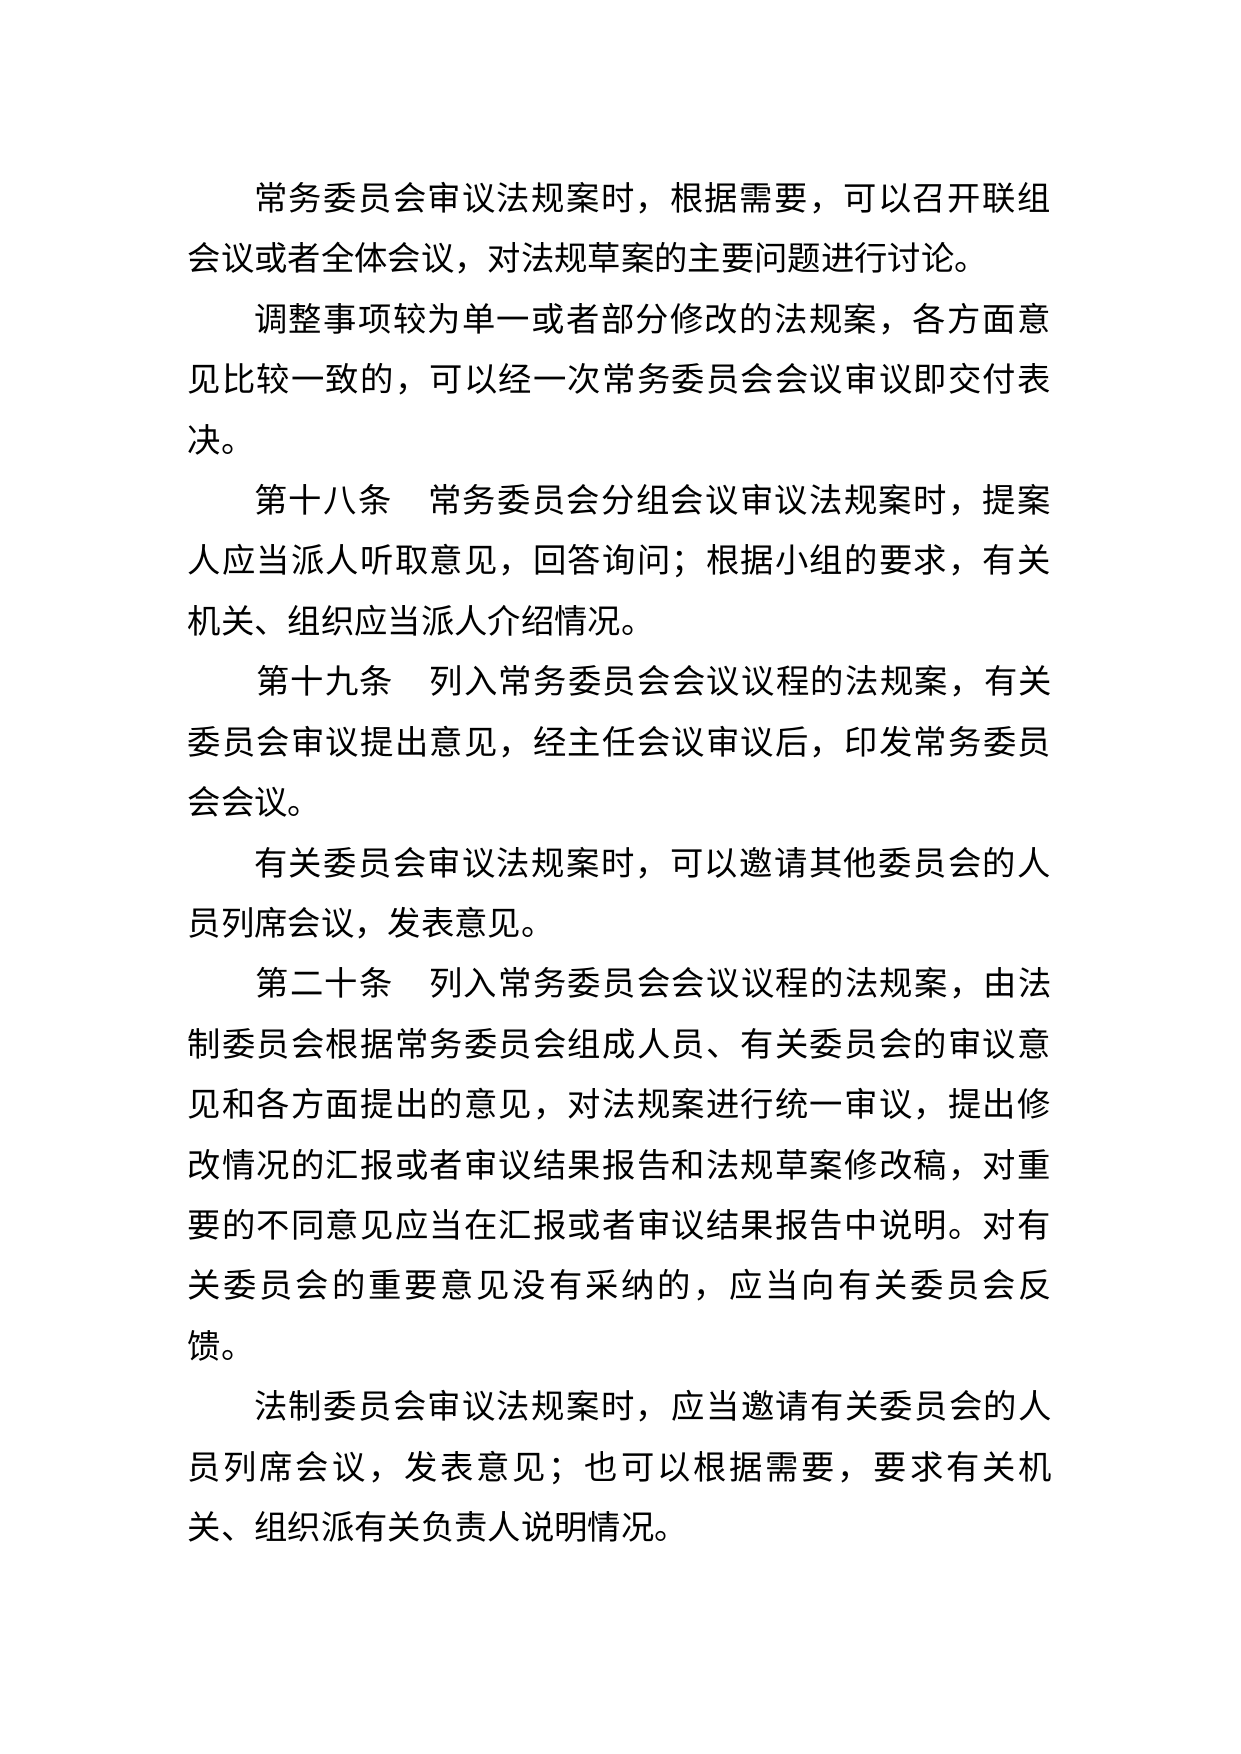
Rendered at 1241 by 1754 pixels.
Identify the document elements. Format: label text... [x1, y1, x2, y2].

text 常务委员会审议法规案时，根据需要，可以召开联组会议或者全体会议，对法规草案的主要问题进行讨论。 [187, 162, 1053, 283]
text 第十八条 常务委员会分组会议审议法规案时，提案人应当派人听取意见，回答询问；根据小组的要求，有关机关、组织应当派人介绍情况。 [187, 464, 1053, 645]
text 法制委员会审议法规案时，应当邀请有关委员会的人员列席会议，发表意见；也可以根据需要，要求有关机关、组织派有关负责人说明情况。 [187, 1370, 1053, 1552]
text 有关委员会审议法规案时，可以邀请其他委员会的人员列席会议，发表意见。 [187, 827, 1053, 947]
text 调整事项较为单一或者部分修改的法规案，各方面意见比较一致的，可以经一次常务委员会会议审议即交付表决。 [187, 283, 1053, 464]
text 第十九条 列入常务委员会会议议程的法规案，有关委员会审议提出意见，经主任会议审议后，印发常务委员会会议。 [187, 645, 1053, 827]
text 第二十条 列入常务委员会会议议程的法规案，由法制委员会根据常务委员会组成人员、有关委员会的审议意见和各方面提出的意见，对法规案进行统一审议，提出修改情况的汇报或者审议结果报告和法规草案修改稿，对重要的不同意见应当在汇报或者审议结果报告中说明。对有关委员会的重要意见没有采纳的，应当向有关委员会反馈。 [187, 947, 1053, 1370]
